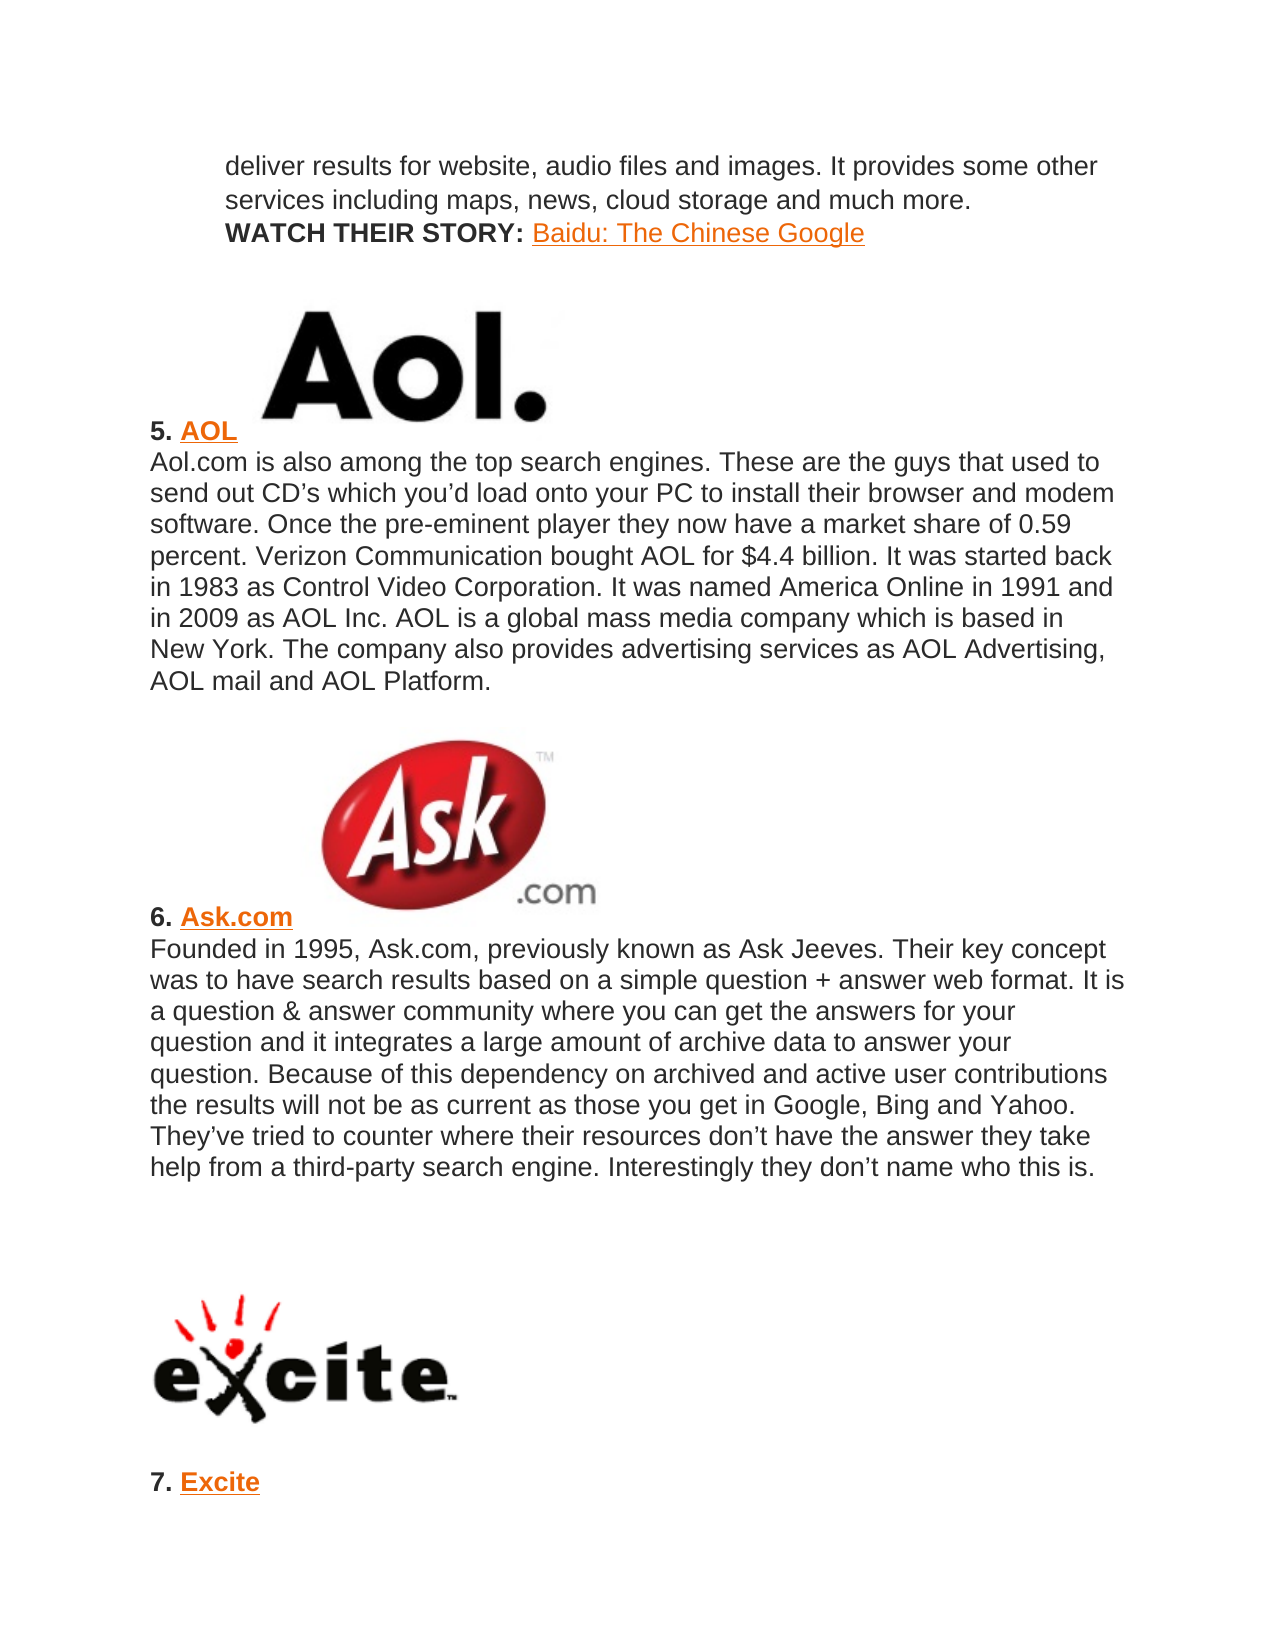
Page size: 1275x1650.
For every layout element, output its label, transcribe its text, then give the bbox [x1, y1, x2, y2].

picture [300, 727, 613, 927]
picture [252, 298, 565, 441]
text 7. Excite [150, 1466, 1125, 1498]
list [187, 150, 1125, 249]
text 5. AOL Aol.com is also among the top search engines. These are the guys that used to send out CD’s which you’d load onto your PC to install their browser and modem software. Once the pre-eminent player they now have a market share of 0.59 percent. Verizon Communication bought AOL for $4.4 billion. It was started back in 1983 as Control Video Corporation. It was named America Online in 1991 and in 2009 as AOL Inc. AOL is a global mass media company which is based in New York. The company also provides advertising services as AOL Advertising, AOL mail and AOL Platform. 6. Ask.com Founded in 1995, Ask.com, previously known as Ask Jeeves. Their key concept was to have search results based on a simple question + answer web format. It is a question & answer community where you can get the answers for your question and it integrates a large amount of archive data to answer your question. Because of this dependency on archived and active user contributions the results will not be as current as those you get in Google, Bing and Yahoo. They’ve tried to counter where their resources don’t have the answer they take help from a third-party search engine. Interestingly they don’t name who this is. [150, 298, 1125, 1245]
picture [150, 1274, 463, 1438]
